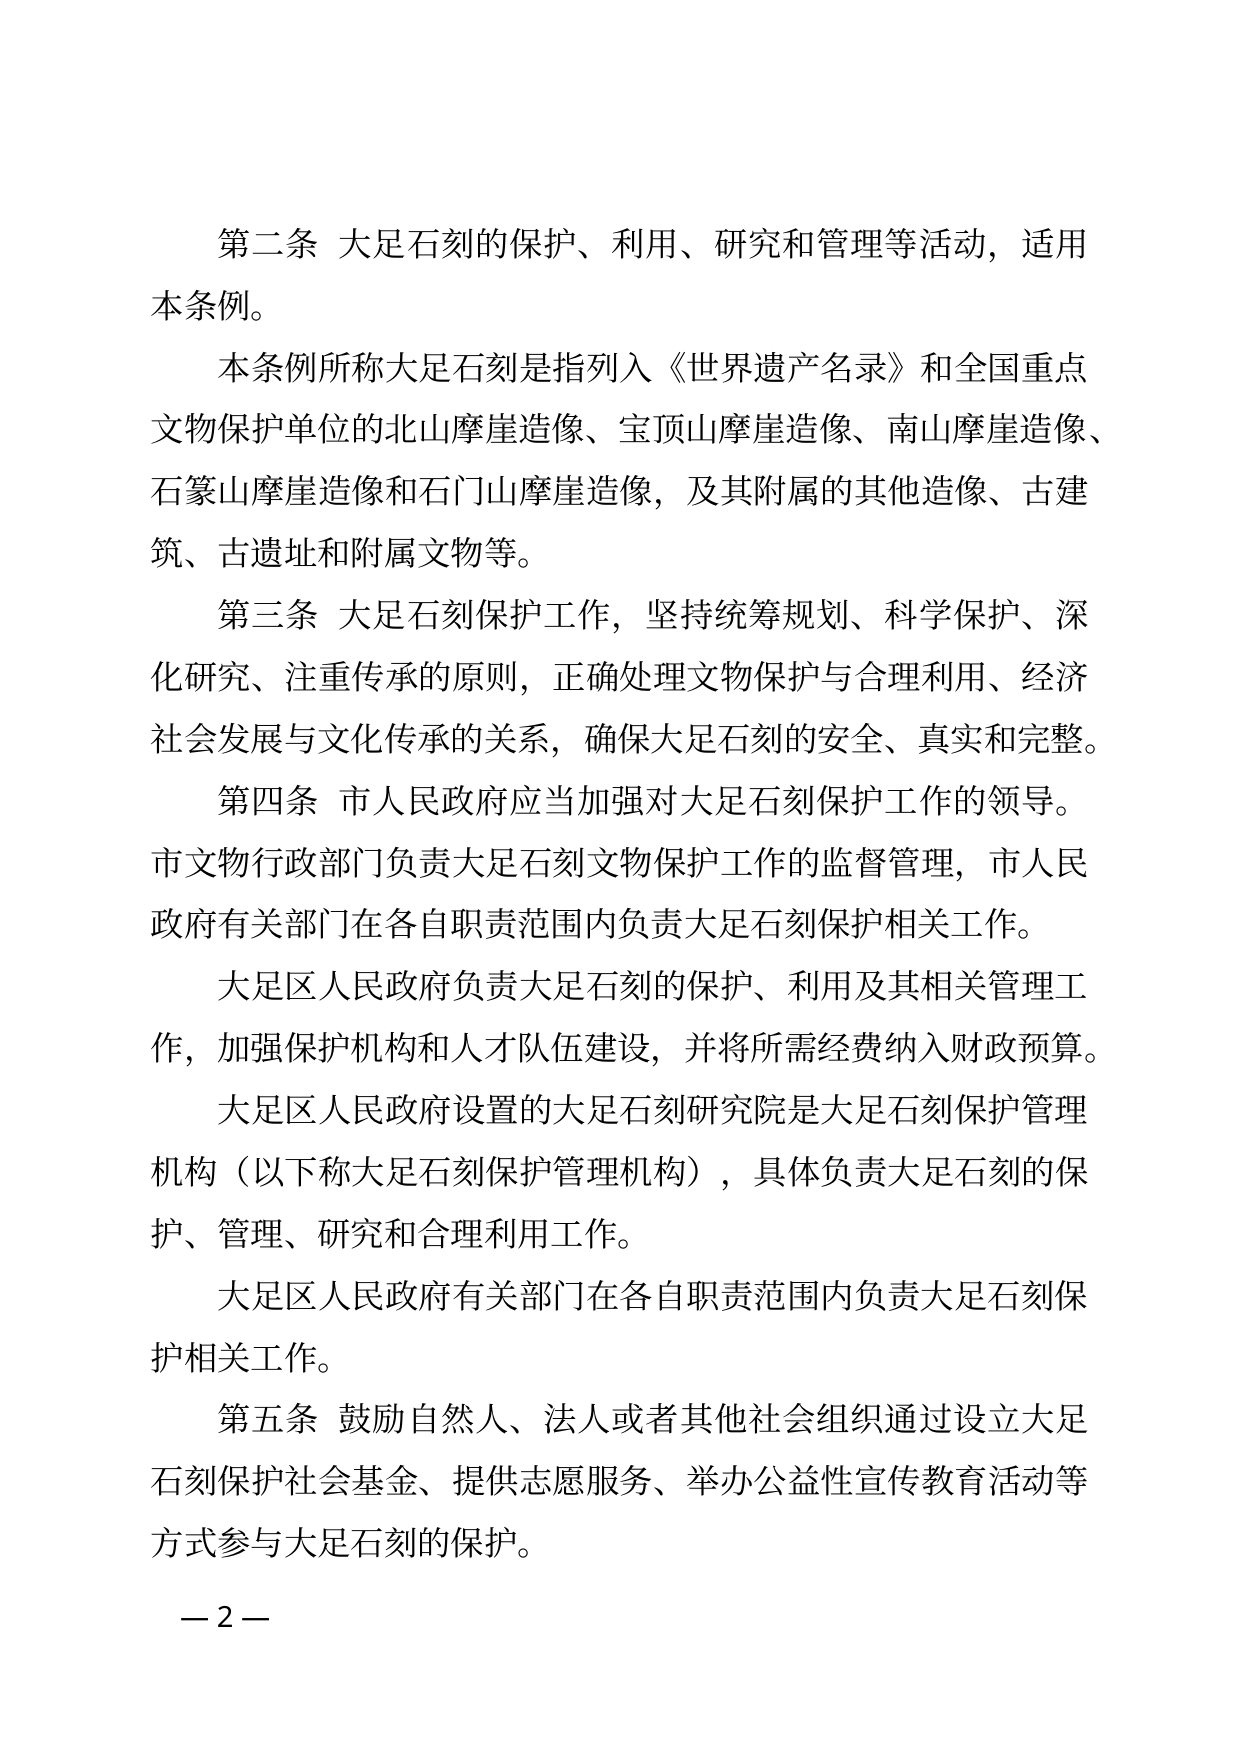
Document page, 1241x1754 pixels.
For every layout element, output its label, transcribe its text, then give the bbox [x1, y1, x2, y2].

text 第三条 大足石刻保护工作，坚持统筹规划、科学保护、深化研究、注重传承的原则，正确处理文物保护与合理利用、经济社会发展与文化传承的关系，确保大足石刻的安全、真实和完整。 [151, 578, 1089, 763]
text 大足区人民政府负责大足石刻的保护、利用及其相关管理工作，加强保护机构和人才队伍建设，并将所需经费纳入财政预算。 [151, 949, 1089, 1073]
text 第四条 市人民政府应当加强对大足石刻保护工作的领导。市文物行政部门负责大足石刻文物保护工作的监督管理，市人民政府有关部门在各自职责范围内负责大足石刻保护相关工作。 [151, 763, 1089, 949]
text 大足区人民政府设置的大足石刻研究院是大足石刻保护管理机构（以下称大足石刻保护管理机构），具体负责大足石刻的保护、管理、研究和合理利用工作。 [151, 1073, 1089, 1258]
text 大足区人民政府有关部门在各自职责范围内负责大足石刻保护相关工作。 [151, 1258, 1089, 1382]
text 本条例所称大足石刻是指列入《世界遗产名录》和全国重点文物保护单位的北山摩崖造像、宝顶山摩崖造像、南山摩崖造像、石篆山摩崖造像和石门山摩崖造像，及其附属的其他造像、古建筑、古遗址和附属文物等。 [151, 330, 1089, 578]
text 第五条 鼓励自然人、法人或者其他社会组织通过设立大足石刻保护社会基金、提供志愿服务、举办公益性宣传教育活动等方式参与大足石刻的保护。 [151, 1382, 1089, 1568]
text 第二条 大足石刻的保护、利用、研究和管理等活动，适用本条例。 [151, 207, 1089, 330]
